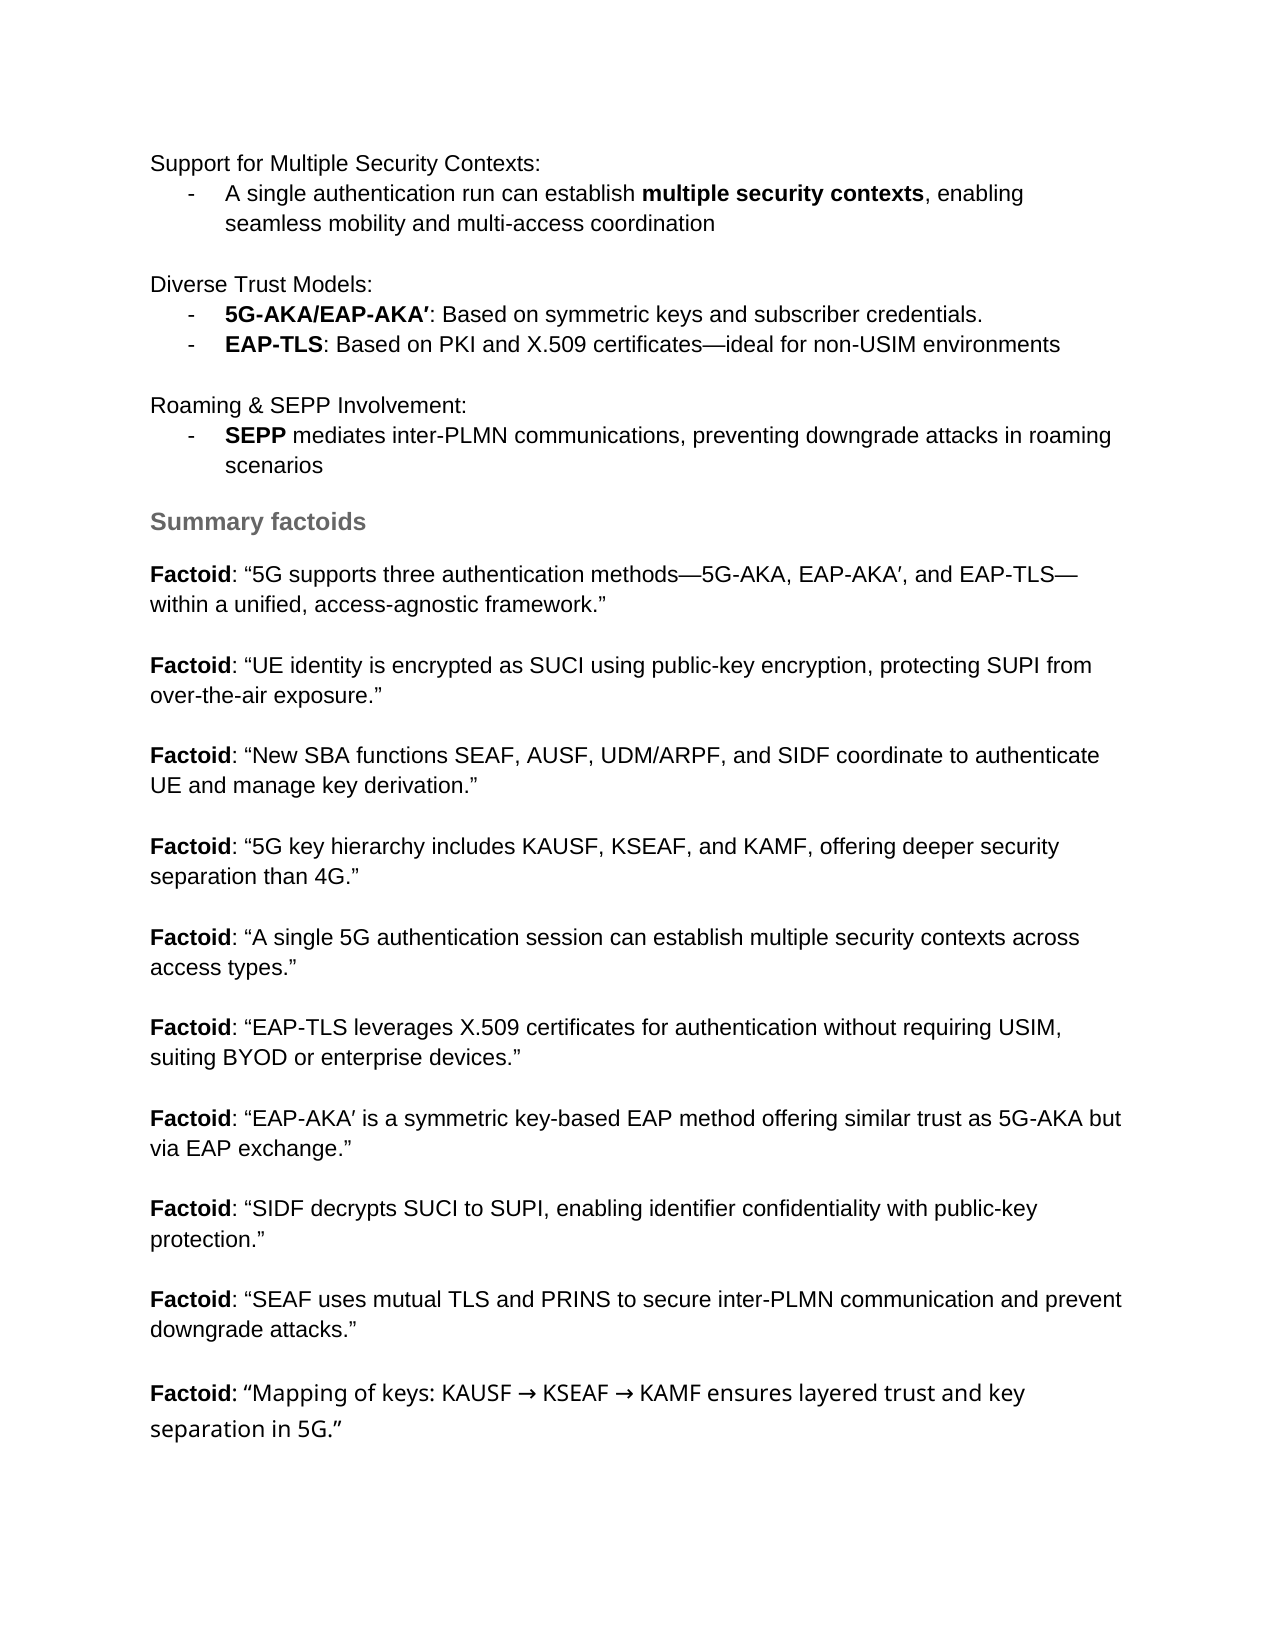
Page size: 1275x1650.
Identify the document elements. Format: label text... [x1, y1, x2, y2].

text Factoid: “EAP‑TLS leverages X.509 certificates for authentication without requiring USIM, suiting BYOD or enterprise devices.” [150, 1014, 1125, 1101]
list A single authentication run can establish multiple security contexts, enabling seamless mobility and multi-access coordination [187, 180, 1125, 237]
text Factoid: “EAP‑AKA′ is a symmetric key-based EAP method offering similar trust as 5G‑AKA but via EAP exchange.” [150, 1105, 1125, 1192]
text Factoid: “A single 5G authentication session can establish multiple security contexts across access types.” [150, 923, 1125, 1010]
text Roaming & SEPP Involvement: [150, 392, 1125, 418]
text Support for Multiple Security Contexts: [150, 150, 1125, 176]
text Factoid: “5G key hierarchy includes KAUSF, KSEAF, and KAMF, offering deeper security separation than 4G.” [150, 833, 1125, 920]
text Factoid: “New SBA functions SEAF, AUSF, UDM/ARPF, and SIDF coordinate to authenticate UE and manage key derivation.” [150, 742, 1125, 829]
list EAP‑TLS: Based on PKI and X.509 certificates—ideal for non‑USIM environments [187, 331, 1125, 358]
text Summary factoids [150, 507, 1125, 536]
list 5G‑AKA/EAP‑AKA′: Based on symmetric keys and subscriber credentials. [187, 301, 1125, 327]
text Factoid: “UE identity is encrypted as SUCI using public-key encryption, protecting SUPI from over-the-air exposure.” [150, 652, 1125, 738]
text Factoid: “5G supports three authentication methods—5G‑AKA, EAP‑AKA′, and EAP‑TLS—within a unified, access‑agnostic framework.” [150, 561, 1125, 648]
text Factoid: “SEAF uses mutual TLS and PRINS to secure inter-PLMN communication and prevent downgrade attacks.” [150, 1286, 1125, 1373]
text Diverse Trust Models: [150, 271, 1125, 297]
list SEPP mediates inter‑PLMN communications, preventing downgrade attacks in roaming scenarios [187, 422, 1125, 478]
text Factoid: “SIDF decrypts SUCI to SUPI, enabling identifier confidentiality with public-key protection.” [150, 1195, 1125, 1282]
text Factoid: “Mapping of keys: KAUSF → KSEAF → KAMF ensures layered trust and key separation in 5G.” [150, 1377, 1125, 1474]
